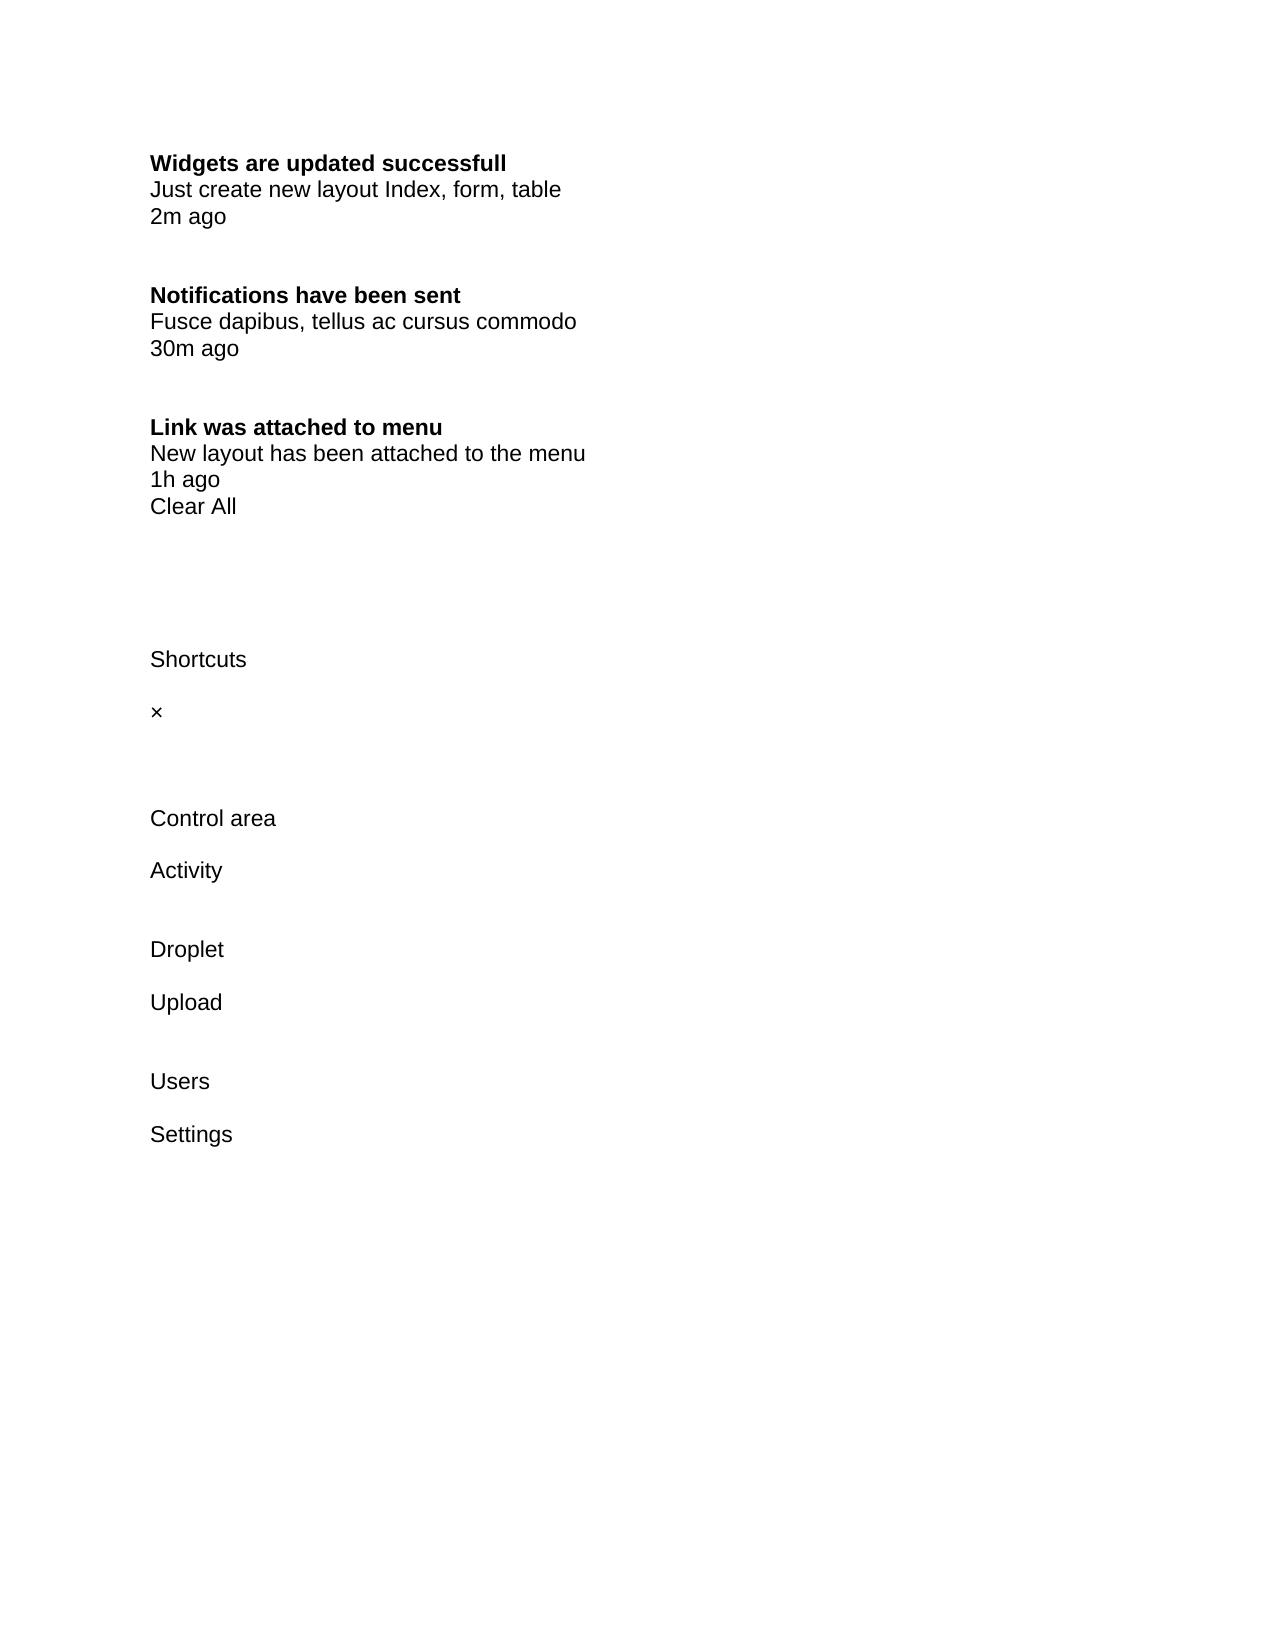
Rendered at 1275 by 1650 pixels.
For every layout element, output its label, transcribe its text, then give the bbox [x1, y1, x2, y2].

text × [150, 699, 1125, 725]
text 2m ago [150, 203, 1125, 229]
text Droplet [150, 936, 1125, 963]
text Clear All [150, 493, 1125, 519]
text New layout has been attached to the menu [150, 440, 1125, 466]
text Link was attached to menu [150, 413, 1125, 440]
text Fusce dapibus, tellus ac cursus commodo [150, 308, 1125, 334]
text Upload [150, 989, 1125, 1015]
text Users [150, 1068, 1125, 1094]
text Just create new layout Index, form, table [150, 176, 1125, 203]
text 30m ago [150, 334, 1125, 361]
text Notifications have been sent [150, 282, 1125, 308]
text Widgets are updated successfull [150, 150, 1125, 176]
text Shortcuts [150, 646, 1125, 672]
text Settings [150, 1121, 1125, 1147]
text Control area [150, 804, 1125, 831]
text 1h ago [150, 466, 1125, 493]
text Activity [150, 857, 1125, 883]
